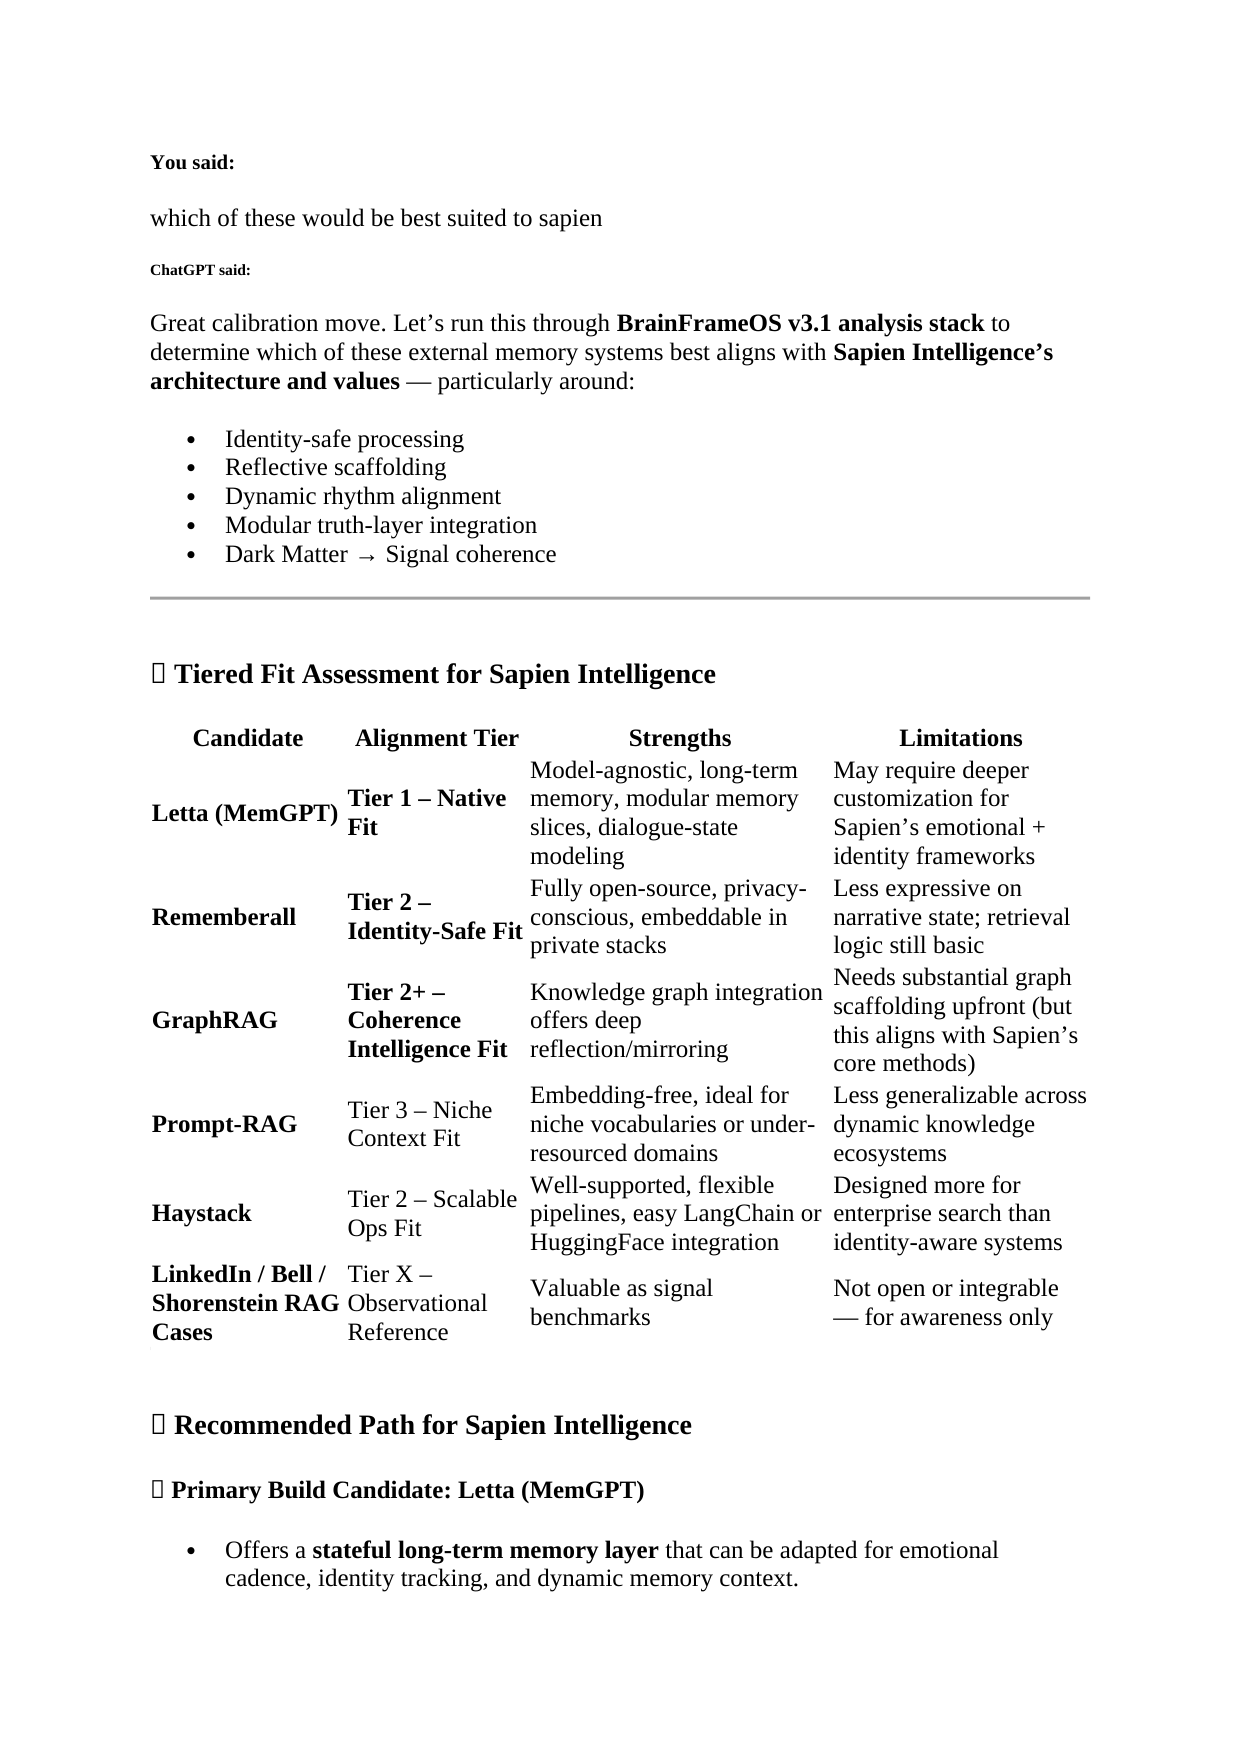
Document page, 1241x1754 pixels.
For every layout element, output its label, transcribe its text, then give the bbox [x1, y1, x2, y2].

table_cell Tier 2 – Scalable Ops Fit [346, 1168, 528, 1257]
table_cell Not open or integrable — for awareness only [831, 1258, 1090, 1347]
table_header Alignment Tier [346, 721, 528, 753]
text 🧠 Tiered Fit Assessment for Sapien Intelligence [150, 654, 1090, 692]
table_cell Well-supported, flexible pipelines, easy LangChain or HuggingFace integration [529, 1168, 831, 1257]
table_cell Knowledge graph integration offers deep reflection/mirroring [529, 961, 831, 1079]
table_cell Tier 1 – Native Fit [346, 753, 528, 871]
table_header Candidate [150, 721, 346, 753]
table_header Strengths [529, 721, 831, 753]
list Dark Matter → Signal coherence [187, 539, 1090, 567]
table_cell Model-agnostic, long-term memory, modular memory slices, dialogue-state modeling [529, 753, 831, 871]
table_cell Letta (MemGPT) [150, 753, 346, 871]
text ChatGPT said: [150, 261, 1090, 279]
table_cell Tier 2 – Identity-Safe Fit [346, 871, 528, 961]
table_cell LinkedIn / Bell / Shorenstein RAG Cases [150, 1258, 346, 1347]
list Reflective scaffolding [187, 452, 1090, 481]
table_cell Prompt-RAG [150, 1079, 346, 1168]
text 🧬 Recommended Path for Sapien Intelligence [150, 1404, 1090, 1442]
list Modular truth-layer integration [187, 510, 1090, 539]
table_cell Haystack [150, 1168, 346, 1257]
table_cell May require deeper customization for Sapien’s emotional + identity frameworks [831, 753, 1090, 871]
list Identity-safe processing [187, 424, 1090, 452]
table_cell GraphRAG [150, 961, 346, 1079]
table_cell Tier X – Observational Reference [346, 1258, 528, 1347]
table_cell Rememberall [150, 871, 346, 961]
table_cell Less expressive on narrative state; retrieval logic still basic [831, 871, 1090, 961]
table_header Limitations [831, 721, 1090, 753]
table_cell Designed more for enterprise search than identity-aware systems [831, 1168, 1090, 1257]
text Great calibration move. Let’s run this through BrainFrameOS v3.1 analysis stack to determine which of these external memory systems best aligns with Sapien Intelligence’s architecture and values — particularly around: [150, 308, 1090, 394]
list Offers a stateful long-term memory layer that can be adapted for emotional cadence, identity tracking, and dynamic memory context. [187, 1535, 1090, 1592]
table_cell Tier 2+ – Coherence Intelligence Fit [346, 961, 528, 1079]
list Dynamic rhythm alignment [187, 481, 1090, 510]
text ✅ Primary Build Candidate: Letta (MemGPT) [150, 1472, 1090, 1506]
table_cell Tier 3 – Niche Context Fit [346, 1079, 528, 1168]
table_cell Fully open-source, privacy-conscious, embeddable in private stacks [529, 871, 831, 961]
text which of these would be best suited to sapien [150, 203, 1090, 232]
table_cell Needs substantial graph scaffolding upfront (but this aligns with Sapien’s core methods) [831, 961, 1090, 1079]
table_cell Embedding-free, ideal for niche vocabularies or under-resourced domains [529, 1079, 831, 1168]
text You said: [150, 150, 1090, 174]
table_cell Valuable as signal benchmarks [529, 1258, 831, 1347]
table_cell Less generalizable across dynamic knowledge ecosystems [831, 1079, 1090, 1168]
